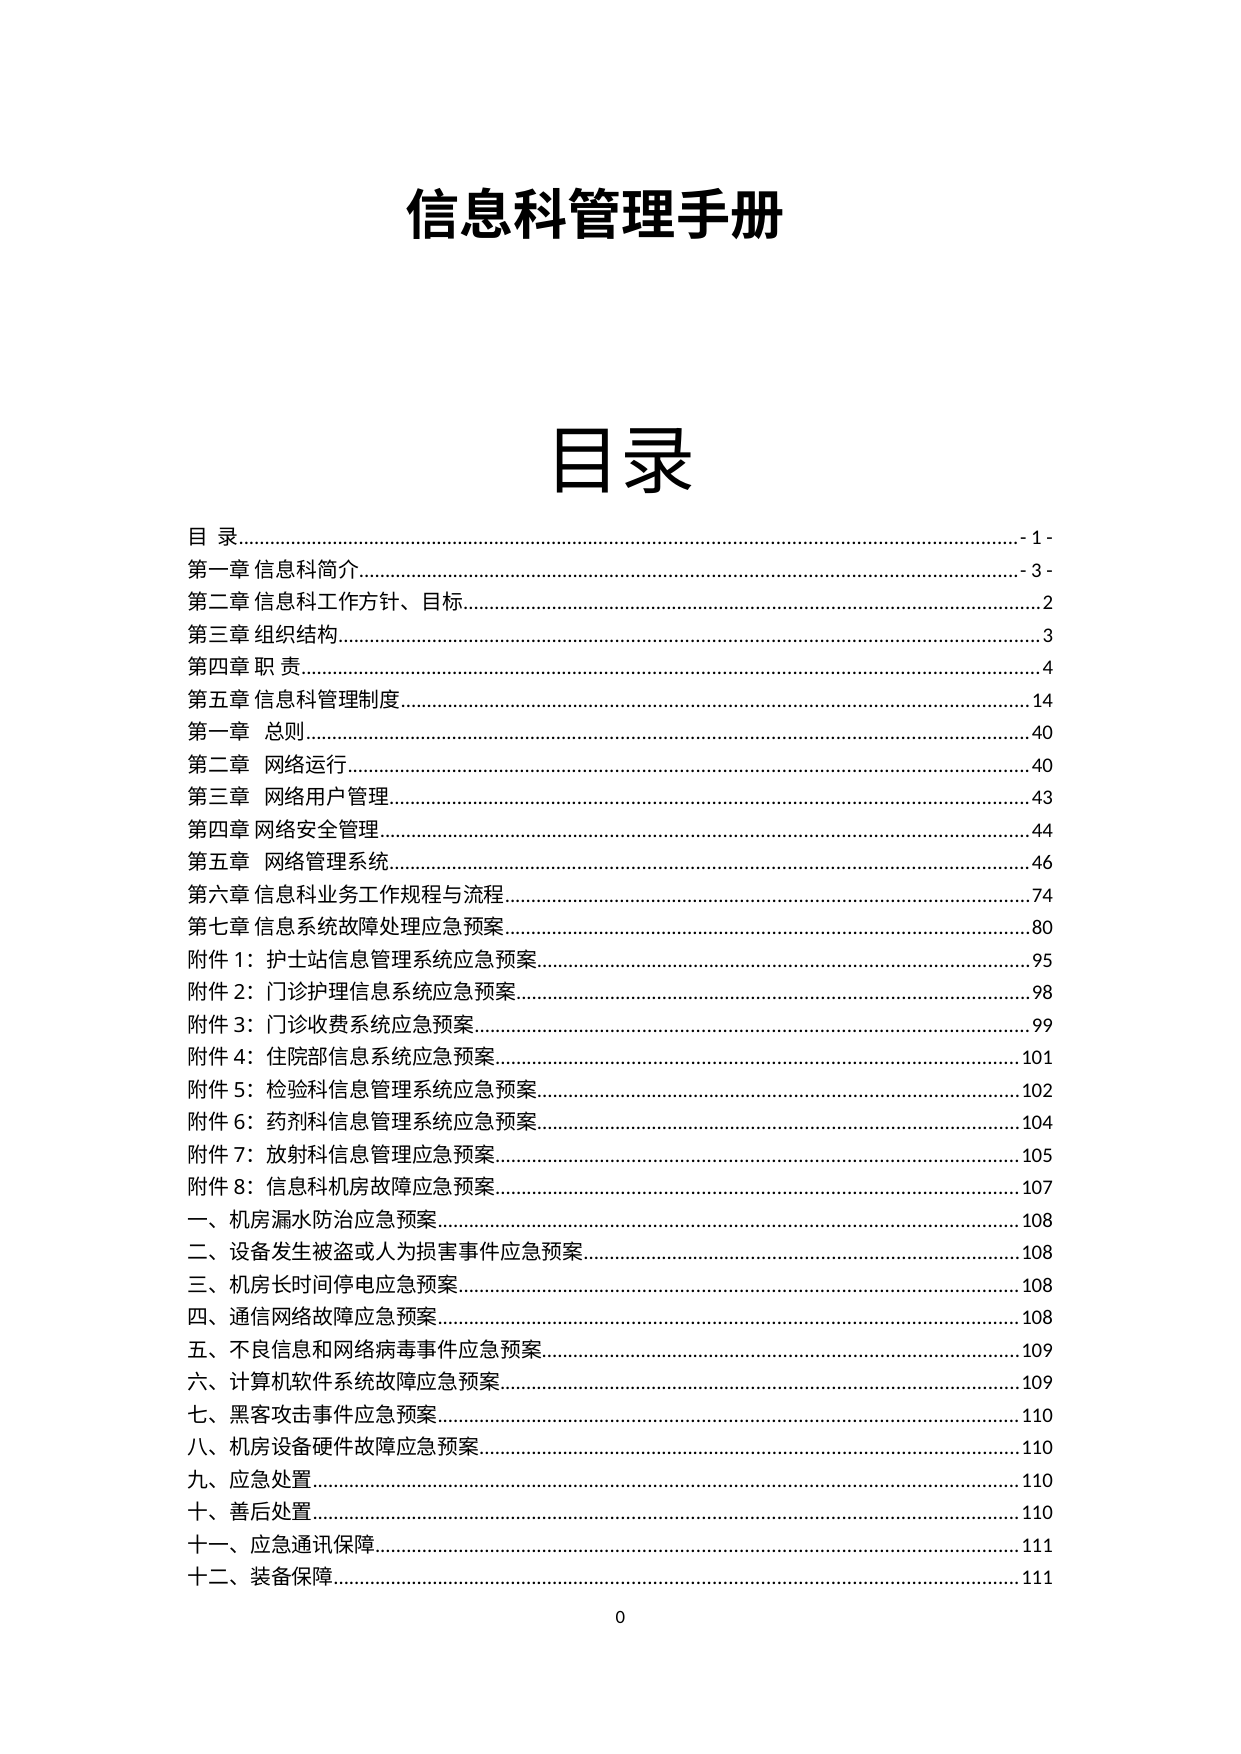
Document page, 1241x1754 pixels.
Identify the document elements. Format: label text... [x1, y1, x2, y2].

text 信息科管理手册 [187, 162, 1053, 259]
